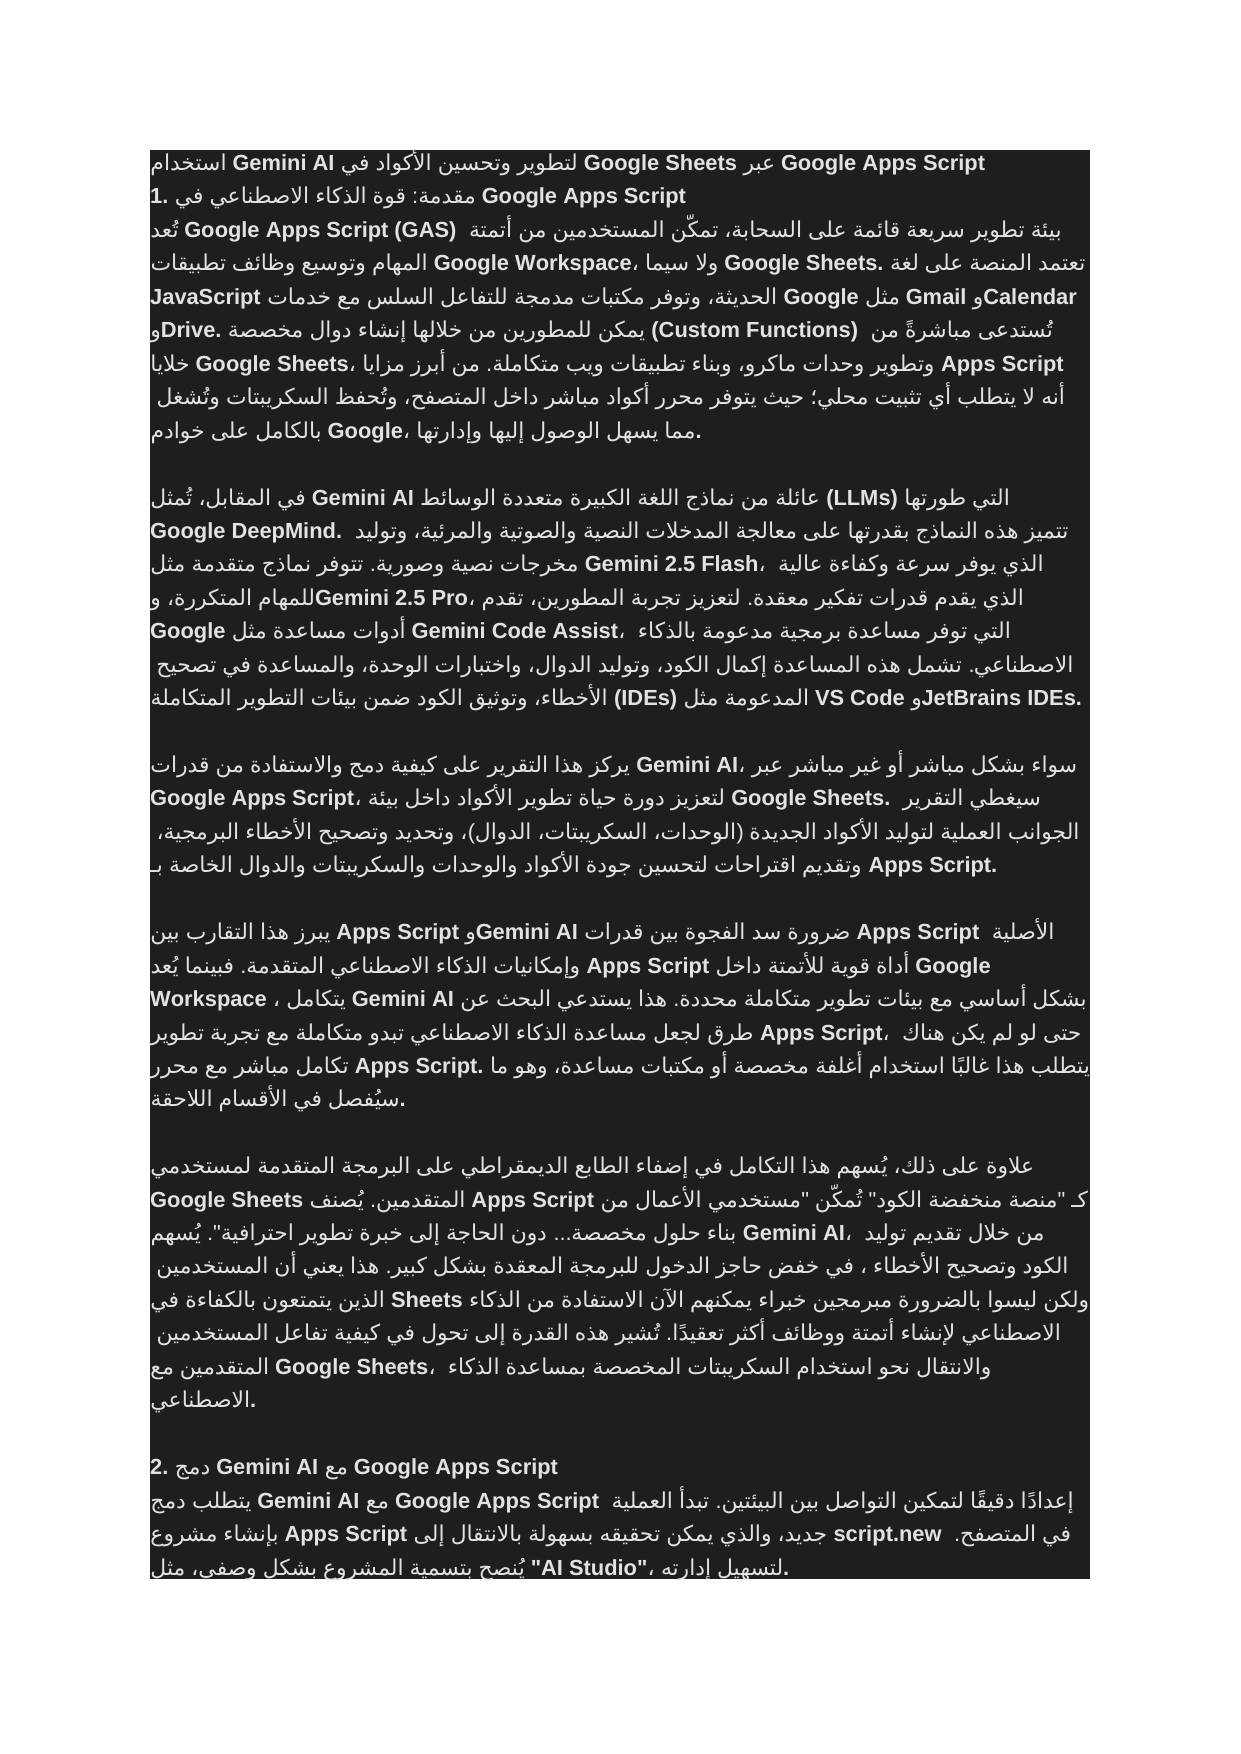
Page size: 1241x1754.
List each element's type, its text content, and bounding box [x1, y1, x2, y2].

text علاوة على ذلك، يُسهم هذا التكامل في إضفاء الطابع الديمقراطي على البرمجة المتقدمة لمستخدمي Google Sheets المتقدمين. يُصنف Apps Script كـ "منصة منخفضة الكود" تُمكّن "مستخدمي الأعمال من بناء حلول مخصصة... دون الحاجة إلى خبرة تطوير احترافية". يُسهم Gemini AI، من خلال تقديم توليد الكود وتصحيح الأخطاء ، في خفض حاجز الدخول للبرمجة المعقدة بشكل كبير. هذا يعني أن المستخدمين الذين يتمتعون بالكفاءة في Sheets ولكن ليسوا بالضرورة مبرمجين خبراء يمكنهم الآن الاستفادة من الذكاء الاصطناعي لإنشاء أتمتة ووظائف أكثر تعقيدًا. تُشير هذه القدرة إلى تحول في كيفية تفاعل المستخدمين المتقدمين مع Google Sheets، والانتقال نحو استخدام السكريبتات المخصصة بمساعدة الذكاء الاصطناعي. [150, 1153, 1090, 1412]
text في المقابل، تُمثل Gemini AI عائلة من نماذج اللغة الكبيرة متعددة الوسائط (LLMs) التي طورتها Google DeepMind. تتميز هذه النماذج بقدرتها على معالجة المدخلات النصية والصوتية والمرئية، وتوليد مخرجات نصية وصورية. تتوفر نماذج متقدمة مثل Gemini 2.5 Flash، الذي يوفر سرعة وكفاءة عالية للمهام المتكررة، وGemini 2.5 Pro، الذي يقدم قدرات تفكير معقدة. لتعزيز تجربة المطورين، تقدم Google أدوات مساعدة مثل Gemini Code Assist، التي توفر مساعدة برمجية مدعومة بالذكاء الاصطناعي. تشمل هذه المساعدة إكمال الكود، وتوليد الدوال، واختبارات الوحدة، والمساعدة في تصحيح الأخطاء، وتوثيق الكود ضمن بيئات التطوير المتكاملة (IDEs) المدعومة مثل VS Code وJetBrains IDEs. [150, 484, 1090, 710]
text استخدام Gemini AI لتطوير وتحسين الأكواد في Google Sheets عبر Google Apps Script [150, 150, 1090, 175]
text تُعد Google Apps Script (GAS) بيئة تطوير سريعة قائمة على السحابة، تمكّن المستخدمين من أتمتة المهام وتوسيع وظائف تطبيقات Google Workspace، ولا سيما Google Sheets. تعتمد المنصة على لغة JavaScript الحديثة، وتوفر مكتبات مدمجة للتفاعل السلس مع خدمات Google مثل Gmail وCalendar وDrive. يمكن للمطورين من خلالها إنشاء دوال مخصصة (Custom Functions) تُستدعى مباشرةً من خلايا Google Sheets، وتطوير وحدات ماكرو، وبناء تطبيقات ويب متكاملة. من أبرز مزايا Apps Script أنه لا يتطلب أي تثبيت محلي؛ حيث يتوفر محرر أكواد مباشر داخل المتصفح، وتُحفظ السكريبتات وتُشغل بالكامل على خوادم Google، مما يسهل الوصول إليها وإدارتها. [150, 217, 1090, 443]
text 2. دمج Gemini AI مع Google Apps Script [150, 1454, 1090, 1479]
text يركز هذا التقرير على كيفية دمج والاستفادة من قدرات Gemini AI، سواء بشكل مباشر أو غير مباشر عبر Google Apps Script، لتعزيز دورة حياة تطوير الأكواد داخل بيئة Google Sheets. سيغطي التقرير الجوانب العملية لتوليد الأكواد الجديدة (الوحدات، السكريبتات، الدوال)، وتحديد وتصحيح الأخطاء البرمجية، وتقديم اقتراحات لتحسين جودة الأكواد والوحدات والسكريبتات والدوال الخاصة بـ Apps Script. [150, 752, 1090, 877]
text يتطلب دمج Gemini AI مع Google Apps Script إعدادًا دقيقًا لتمكين التواصل بين البيئتين. تبدأ العملية بإنشاء مشروع Apps Script جديد، والذي يمكن تحقيقه بسهولة بالانتقال إلى script.new في المتصفح. يُنصح بتسمية المشروع بشكل وصفي، مثل "AI Studio"، لتسهيل إدارته. [150, 1487, 1090, 1579]
text يبرز هذا التقارب بين Apps Script وGemini AI ضرورة سد الفجوة بين قدرات Apps Script الأصلية وإمكانيات الذكاء الاصطناعي المتقدمة. فبينما يُعد Apps Script أداة قوية للأتمتة داخل Google Workspace ، يتكامل Gemini AI بشكل أساسي مع بيئات تطوير متكاملة محددة. هذا يستدعي البحث عن طرق لجعل مساعدة الذكاء الاصطناعي تبدو متكاملة مع تجربة تطوير Apps Script، حتى لو لم يكن هناك تكامل مباشر مع محرر Apps Script. يتطلب هذا غالبًا استخدام أغلفة مخصصة أو مكتبات مساعدة، وهو ما سيُفصل في الأقسام اللاحقة. [150, 919, 1090, 1111]
text 1. مقدمة: قوة الذكاء الاصطناعي في Google Apps Script [150, 183, 1090, 209]
